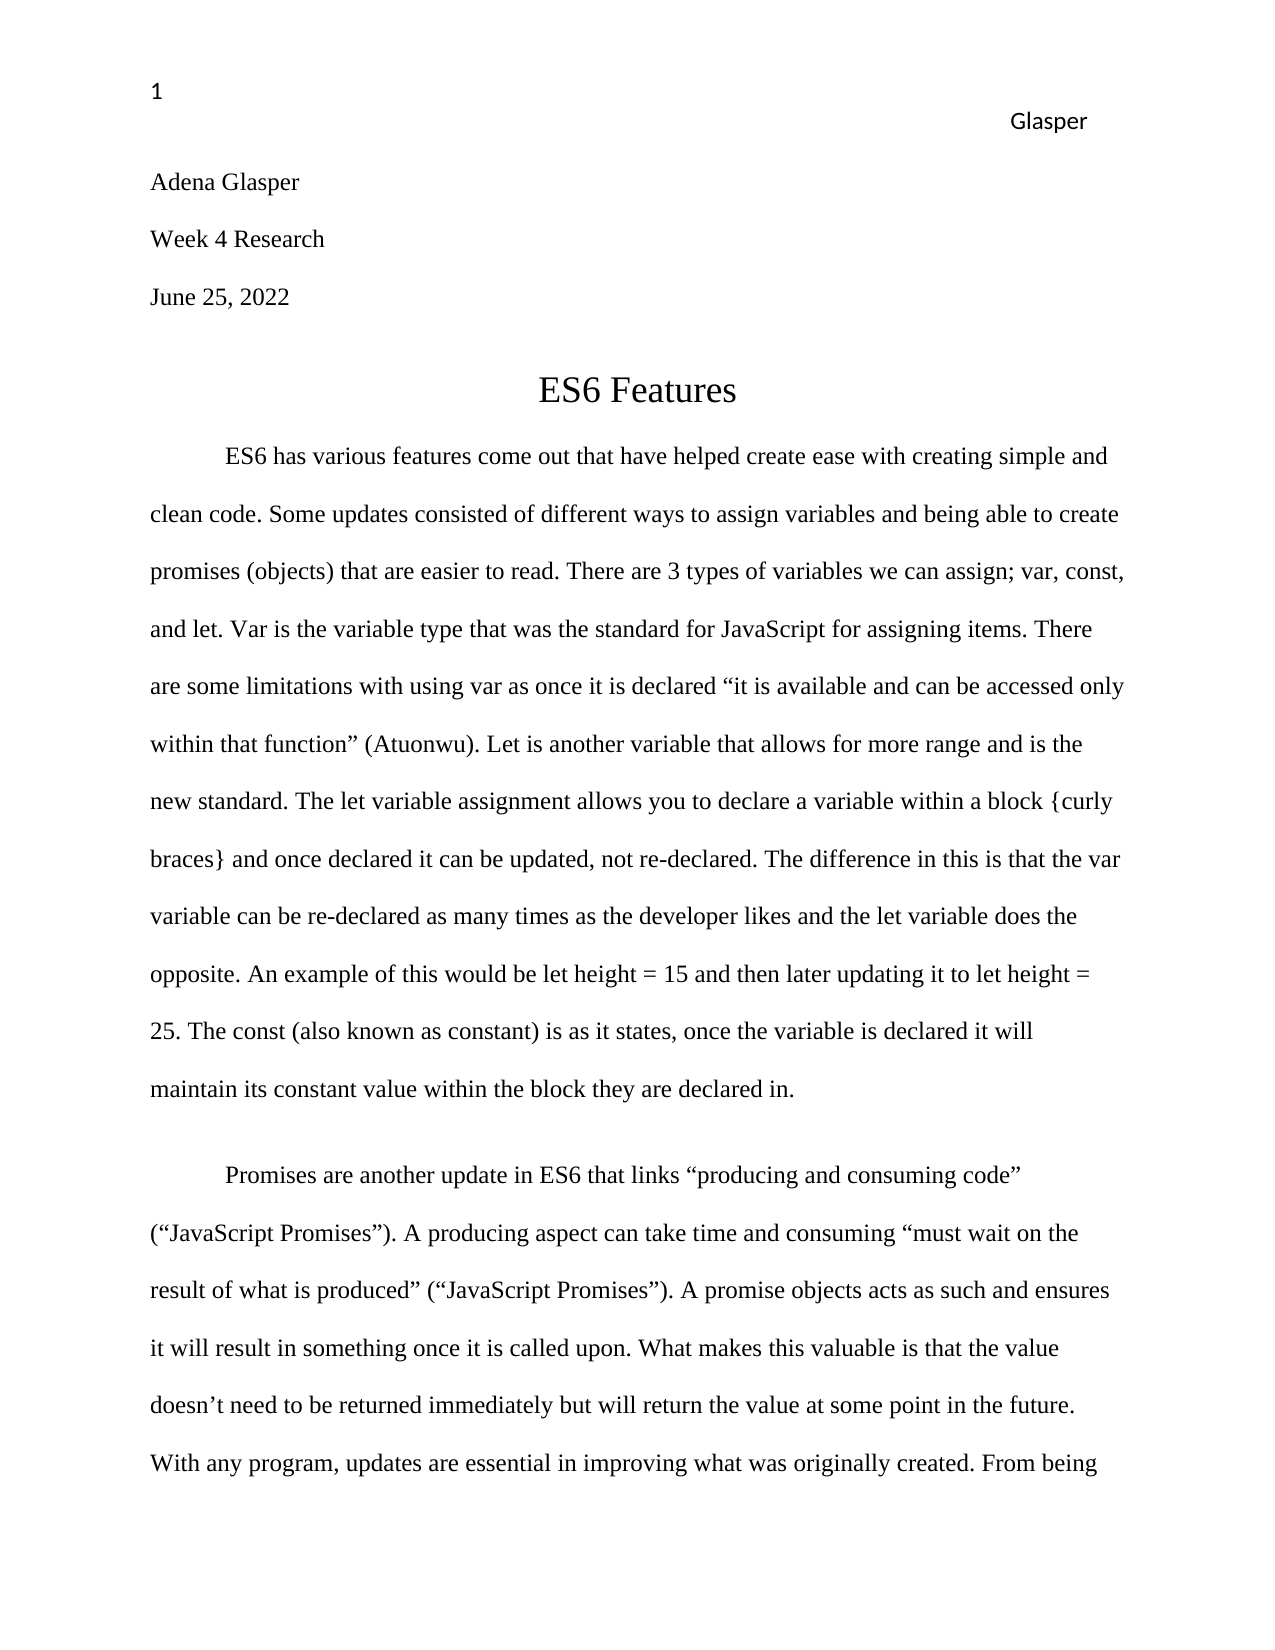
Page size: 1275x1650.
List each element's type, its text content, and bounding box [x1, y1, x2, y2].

text Adena Glasper [150, 167, 1125, 195]
text ES6 has various features come out that have helped create ease with creating simple and clean code. Some updates consisted of different ways to assign variables and being able to create promises (objects) that are easier to read. There are 3 types of variables we can assign; var, const, and let. Var is the variable type that was the standard for JavaScript for assigning items. There are some limitations with using var as once it is declared “it is available and can be accessed only within that function” (Atuonwu). Let is another variable that allows for more range and is the new standard. The let variable assignment allows you to declare a variable within a block {curly braces} and once declared it can be updated, not re-declared. The difference in this is that the var variable can be re-declared as many times as the developer likes and the let variable does the opposite. An example of this would be let height = 15 and then later updating it to let height = 25. The const (also known as constant) is as it states, once the variable is declared it will maintain its constant value within the block they are declared in. [150, 441, 1125, 1103]
text ES6 Features [150, 368, 1125, 411]
text June 25, 2022 [150, 282, 1125, 310]
text Week 4 Research [150, 224, 1125, 253]
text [150, 1160, 1125, 1476]
